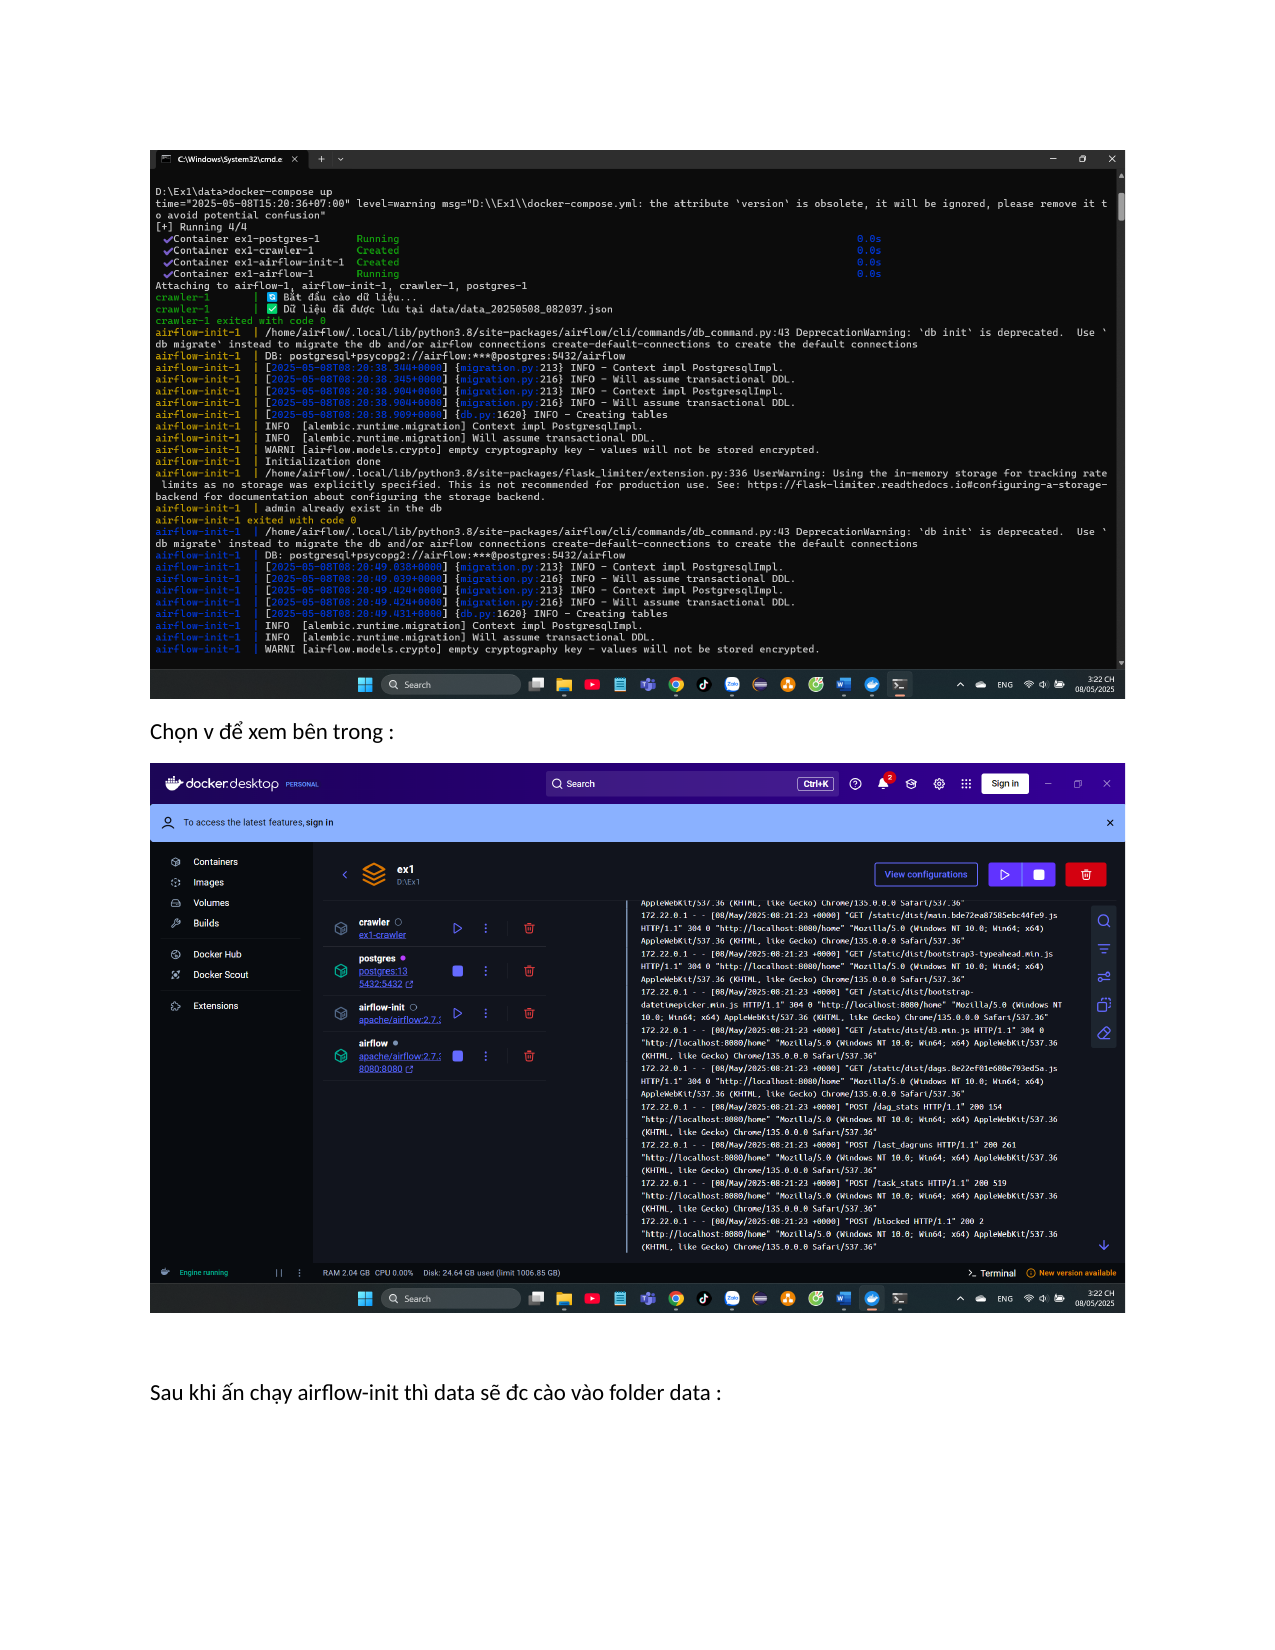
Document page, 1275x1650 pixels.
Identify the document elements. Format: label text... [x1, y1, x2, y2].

picture [150, 150, 1125, 699]
picture [150, 763, 1125, 1313]
text Sau khi ấn chạy airflow-init thì data sẽ đc cào vào folder data : [150, 1378, 1125, 1406]
text Chọn v để xem bên trong : [150, 717, 1125, 745]
